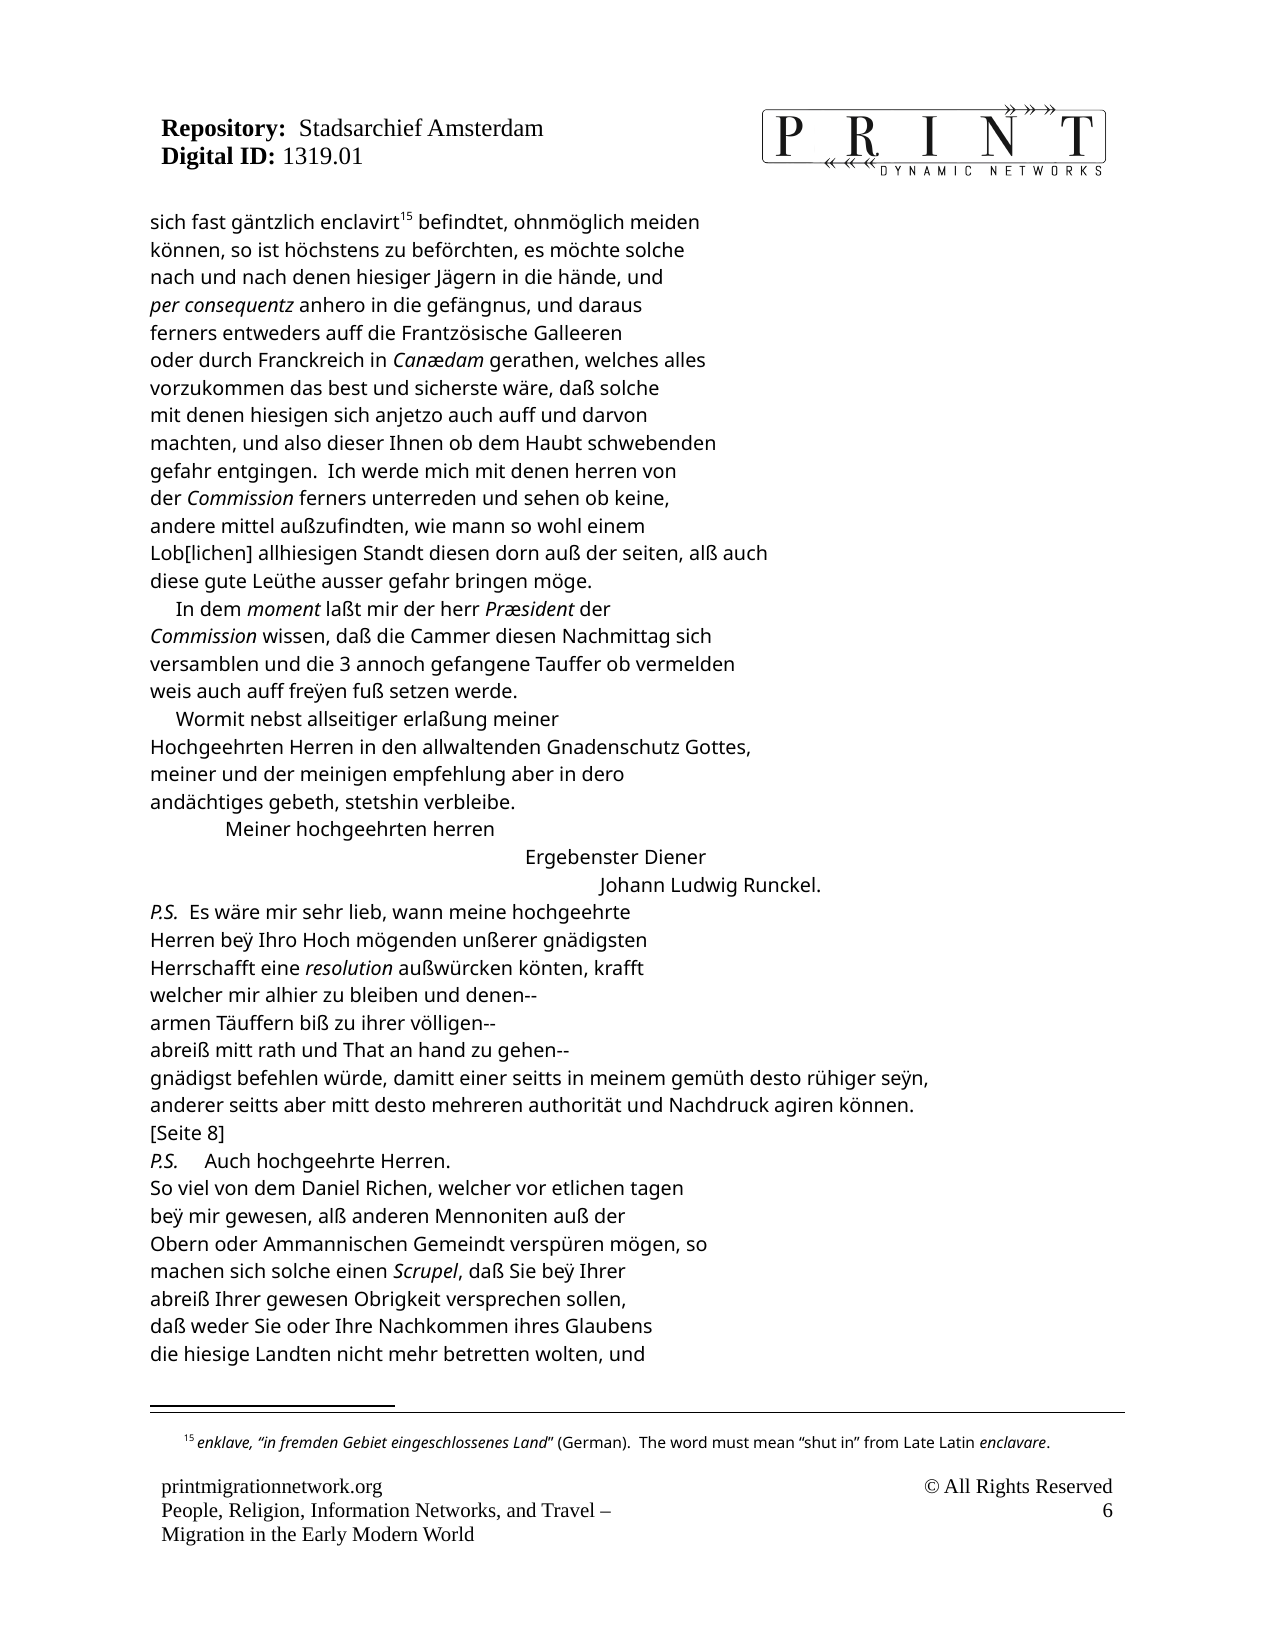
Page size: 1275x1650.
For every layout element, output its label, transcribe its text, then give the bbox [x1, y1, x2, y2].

text diese gute Leüthe ausser gefahr bringen möge. [150, 567, 1125, 594]
text In dem moment laßt mir der herr Præsident der [150, 594, 1125, 622]
text andere mittel außzufindten, wie mann so wohl einem [150, 511, 1125, 539]
text machen sich solche einen Scrupel, daß Sie beÿ Ihrer [150, 1257, 1125, 1284]
text welcher mir alhier zu bleiben und denen-- [150, 981, 1125, 1008]
text Obern oder Ammannischen Gemeindt verspüren mögen, so [150, 1229, 1125, 1257]
text der Commission ferners unterreden und sehen ob keine, [150, 484, 1125, 511]
text [Seite 8] [150, 1119, 1125, 1146]
picture [755, 103, 1113, 179]
text Johann Ludwig Runckel. [150, 870, 1125, 898]
text P.S. Es wäre mir sehr lieb, wann meine hochgeehrte [150, 898, 1125, 926]
text nach und nach denen hiesiger Jägern in die hände, und [150, 263, 1125, 291]
text P.S. Auch hochgeehrte Herren. [150, 1146, 1125, 1174]
text gefahr entgingen. Ich werde mich mit denen herren von [150, 456, 1125, 484]
text oder durch Franckreich in Canædam gerathen, welches alles [150, 346, 1125, 373]
text So viel von dem Daniel Richen, welcher vor etlichen tagen [150, 1174, 1125, 1202]
text armen Täuffern biß zu ihrer völligen-- [150, 1008, 1125, 1036]
text vorzukommen das best und sicherste wäre, daß solche [150, 373, 1125, 401]
text Ergebenster Diener [150, 843, 1125, 870]
text meiner und der meinigen empfehlung aber in dero [150, 760, 1125, 787]
text abreiß Ihrer gewesen Obrigkeit versprechen sollen, [150, 1284, 1125, 1312]
text Herren beÿ Ihro Hoch mögenden unßerer gnädigsten [150, 926, 1125, 953]
text Meiner hochgeehrten herren [150, 815, 1125, 843]
text per consequentz anhero in die gefängnus, und daraus [150, 291, 1125, 318]
text Lob[lichen] allhiesigen Standt diesen dorn auß der seiten, alß auch [150, 539, 1125, 567]
text sich fast gäntzlich enclavirt befindtet, ohnmöglich meiden [150, 208, 1125, 235]
text die hiesige Landten nicht mehr betretten wolten, und [150, 1339, 1125, 1367]
text können, so ist höchstens zu beförchten, es möchte solche [150, 235, 1125, 263]
text Commission wissen, daß die Cammer diesen Nachmittag sich [150, 622, 1125, 649]
text abreiß mitt rath und That an hand zu gehen-- [150, 1036, 1125, 1063]
text versamblen und die 3 annoch gefangene Tauffer ob vermelden [150, 649, 1125, 677]
text daß weder Sie oder Ihre Nachkommen ihres Glaubens [150, 1312, 1125, 1339]
text anderer seitts aber mitt desto mehreren authorität und Nachdruck agiren können. [150, 1091, 1125, 1119]
text andächtiges gebeth, stetshin verbleibe. [150, 787, 1125, 815]
text Wormit nebst allseitiger erlaßung meiner [150, 705, 1125, 732]
text mit denen hiesigen sich anjetzo auch auff und darvon [150, 401, 1125, 429]
text gnädigst befehlen würde, damitt einer seitts in meinem gemüth desto rühiger seÿn, [150, 1063, 1125, 1091]
text ferners entweders auff die Frantzösische Galleeren [150, 318, 1125, 346]
text machten, und also dieser Ihnen ob dem Haubt schwebenden [150, 429, 1125, 456]
text weis auch auff freÿen fuß setzen werde. [150, 677, 1125, 705]
text Hochgeehrten Herren in den allwaltenden Gnadenschutz Gottes, [150, 732, 1125, 760]
text Herrschafft eine resolution außwürcken könten, krafft [150, 953, 1125, 981]
text beÿ mir gewesen, alß anderen Mennoniten auß der [150, 1202, 1125, 1229]
